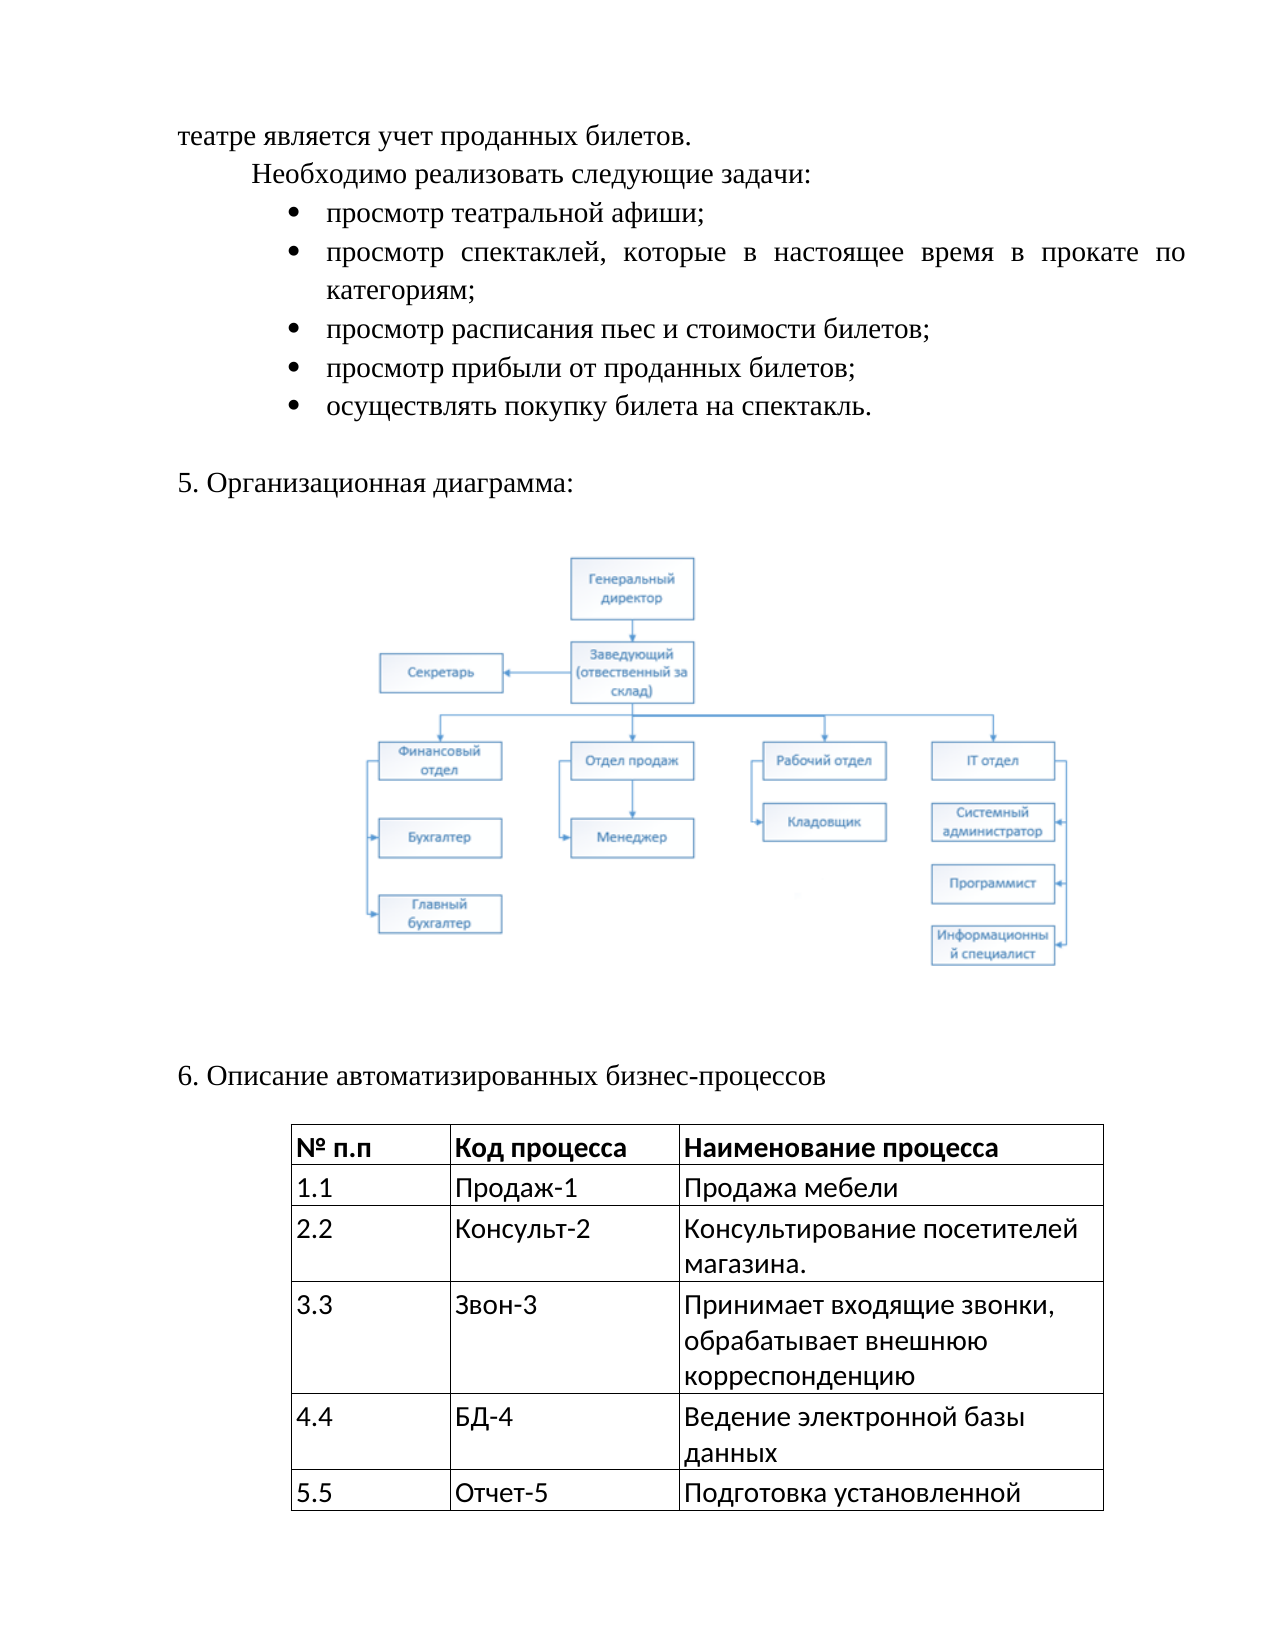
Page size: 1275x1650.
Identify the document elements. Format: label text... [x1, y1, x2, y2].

table_cell 5.5 [292, 1470, 450, 1510]
table_cell 4.4 [292, 1394, 450, 1469]
list просмотр расписания пьес и стоимости билетов; [288, 311, 1186, 345]
table_cell Продажа мебели [680, 1165, 1103, 1205]
table_cell БД-4 [451, 1394, 679, 1469]
table_cell 1.1 [292, 1165, 450, 1205]
table_cell 2.2 [292, 1206, 450, 1281]
table_cell Принимает входящие звонки, обрабатывает внешнюю корреспонденцию [680, 1282, 1103, 1393]
table_cell 3.3 [292, 1282, 450, 1393]
picture [285, 532, 1079, 1022]
table_cell Продаж-1 [451, 1165, 679, 1205]
table_cell Консультирование посетителей магазина. [680, 1206, 1103, 1281]
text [177, 118, 1186, 152]
table_header № п.п [292, 1125, 450, 1164]
table_header Наименование процесса [680, 1125, 1103, 1164]
list просмотр прибыли от проданных билетов; [288, 350, 1186, 383]
table_cell Ведение электронной базы данных [680, 1394, 1103, 1469]
text Необходимо реализовать следующие задачи: [177, 157, 1186, 190]
table_cell Отчет-5 [451, 1470, 679, 1510]
text 6. Описание автоматизированных бизнес-процессов [177, 1058, 1186, 1091]
table_cell Звон-3 [451, 1282, 679, 1393]
list просмотр спектаклей, которые в настоящее время в прокате по категориям; [288, 234, 1186, 306]
text 5. Организационная диаграмма: [177, 466, 1186, 499]
list просмотр театральной афиши; [288, 195, 1186, 229]
table_header Код процесса [451, 1125, 679, 1164]
table_cell Консульт-2 [451, 1206, 679, 1281]
list осуществлять покупку билета на спектакль. [288, 388, 1186, 422]
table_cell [680, 1470, 1103, 1510]
